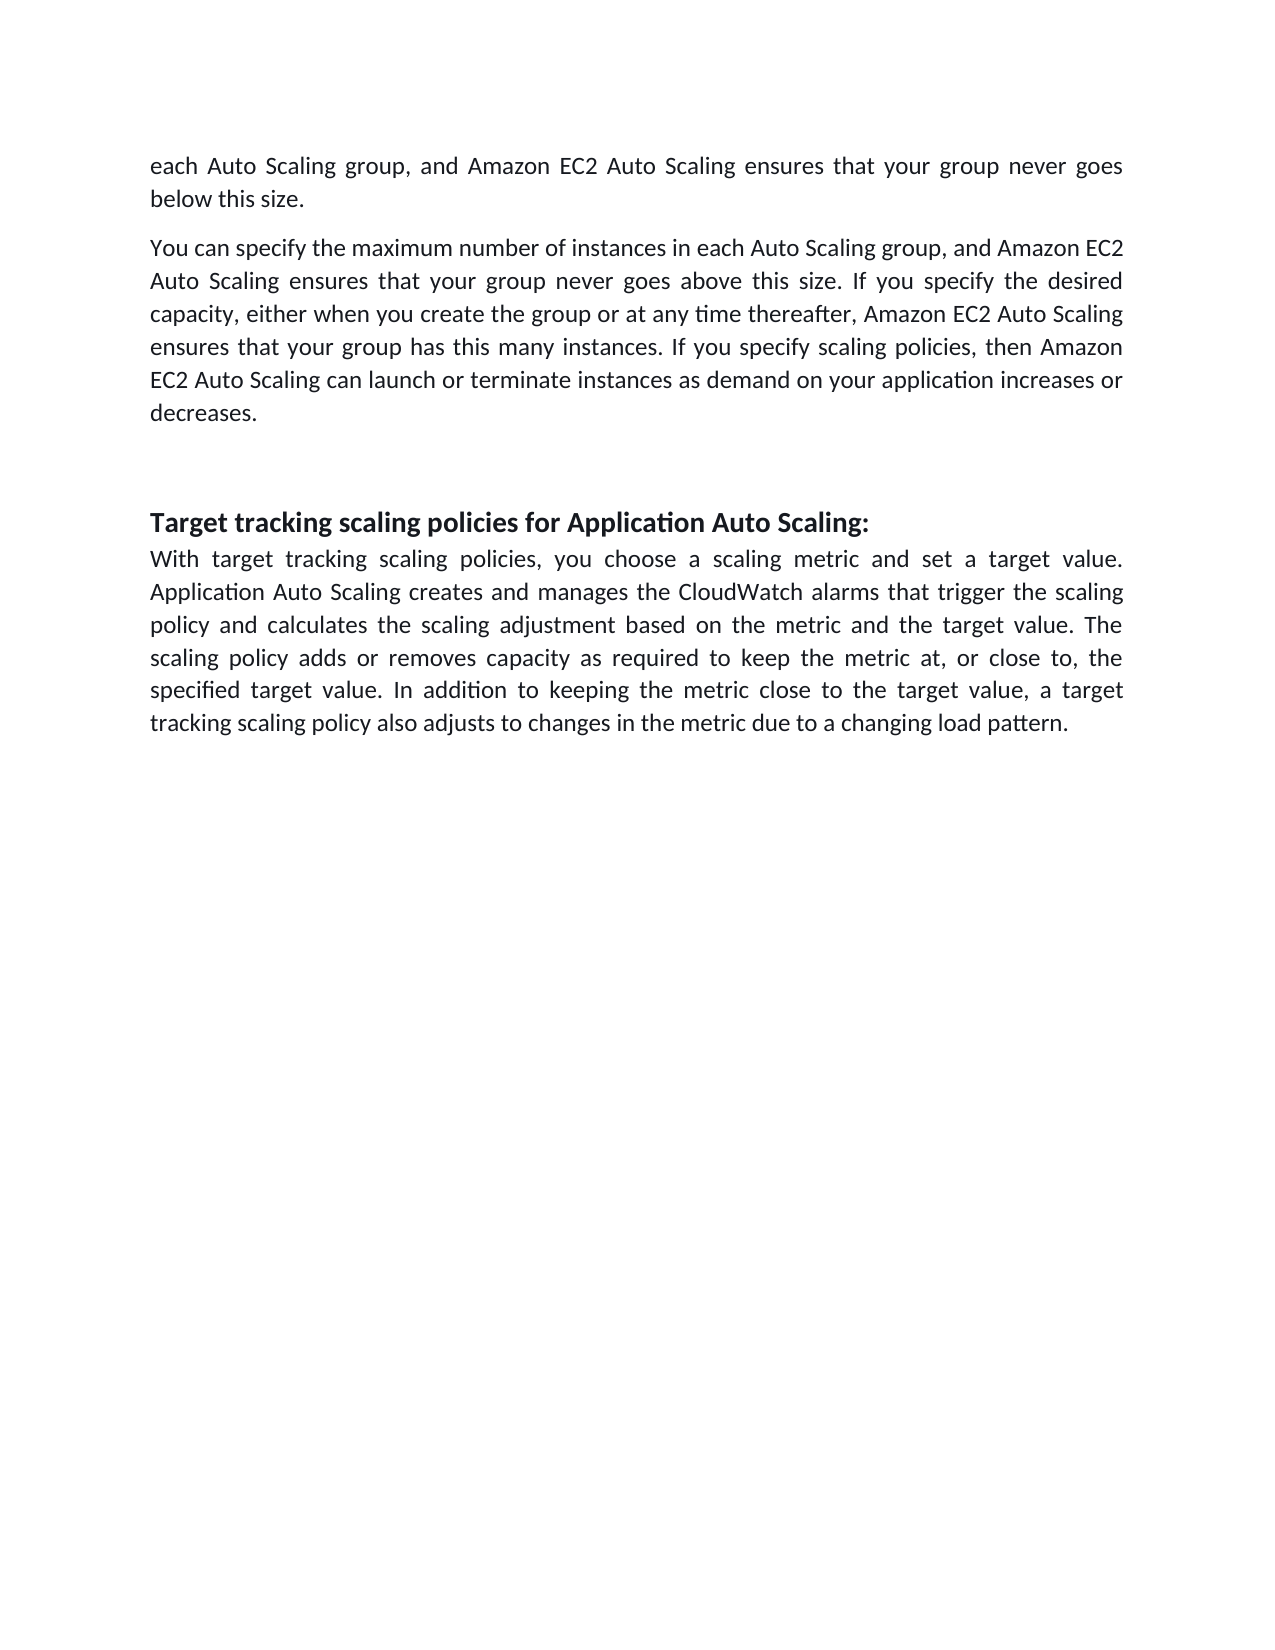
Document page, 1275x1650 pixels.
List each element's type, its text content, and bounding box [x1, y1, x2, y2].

subtitle Target tracking scaling policies for Application Auto Scaling: [150, 504, 1125, 540]
text You can specify the maximum number of instances in each Auto Scaling group, and Amazon EC2 Auto Scaling ensures that your group never goes above this size. If you specify the desired capacity, either when you create the group or at any time thereafter, Amazon EC2 Auto Scaling ensures that your group has this many instances. If you specify scaling policies, then Amazon EC2 Auto Scaling can launch or terminate instances as demand on your application increases or decreases. [150, 232, 1125, 428]
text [150, 150, 1125, 213]
text With target tracking scaling policies, you choose a scaling metric and set a target value. Application Auto Scaling creates and manages the CloudWatch alarms that trigger the scaling policy and calculates the scaling adjustment based on the metric and the target value. The scaling policy adds or removes capacity as required to keep the metric at, or close to, the specified target value. In addition to keeping the metric close to the target value, a target tracking scaling policy also adjusts to changes in the metric due to a changing load pattern. [150, 543, 1125, 738]
